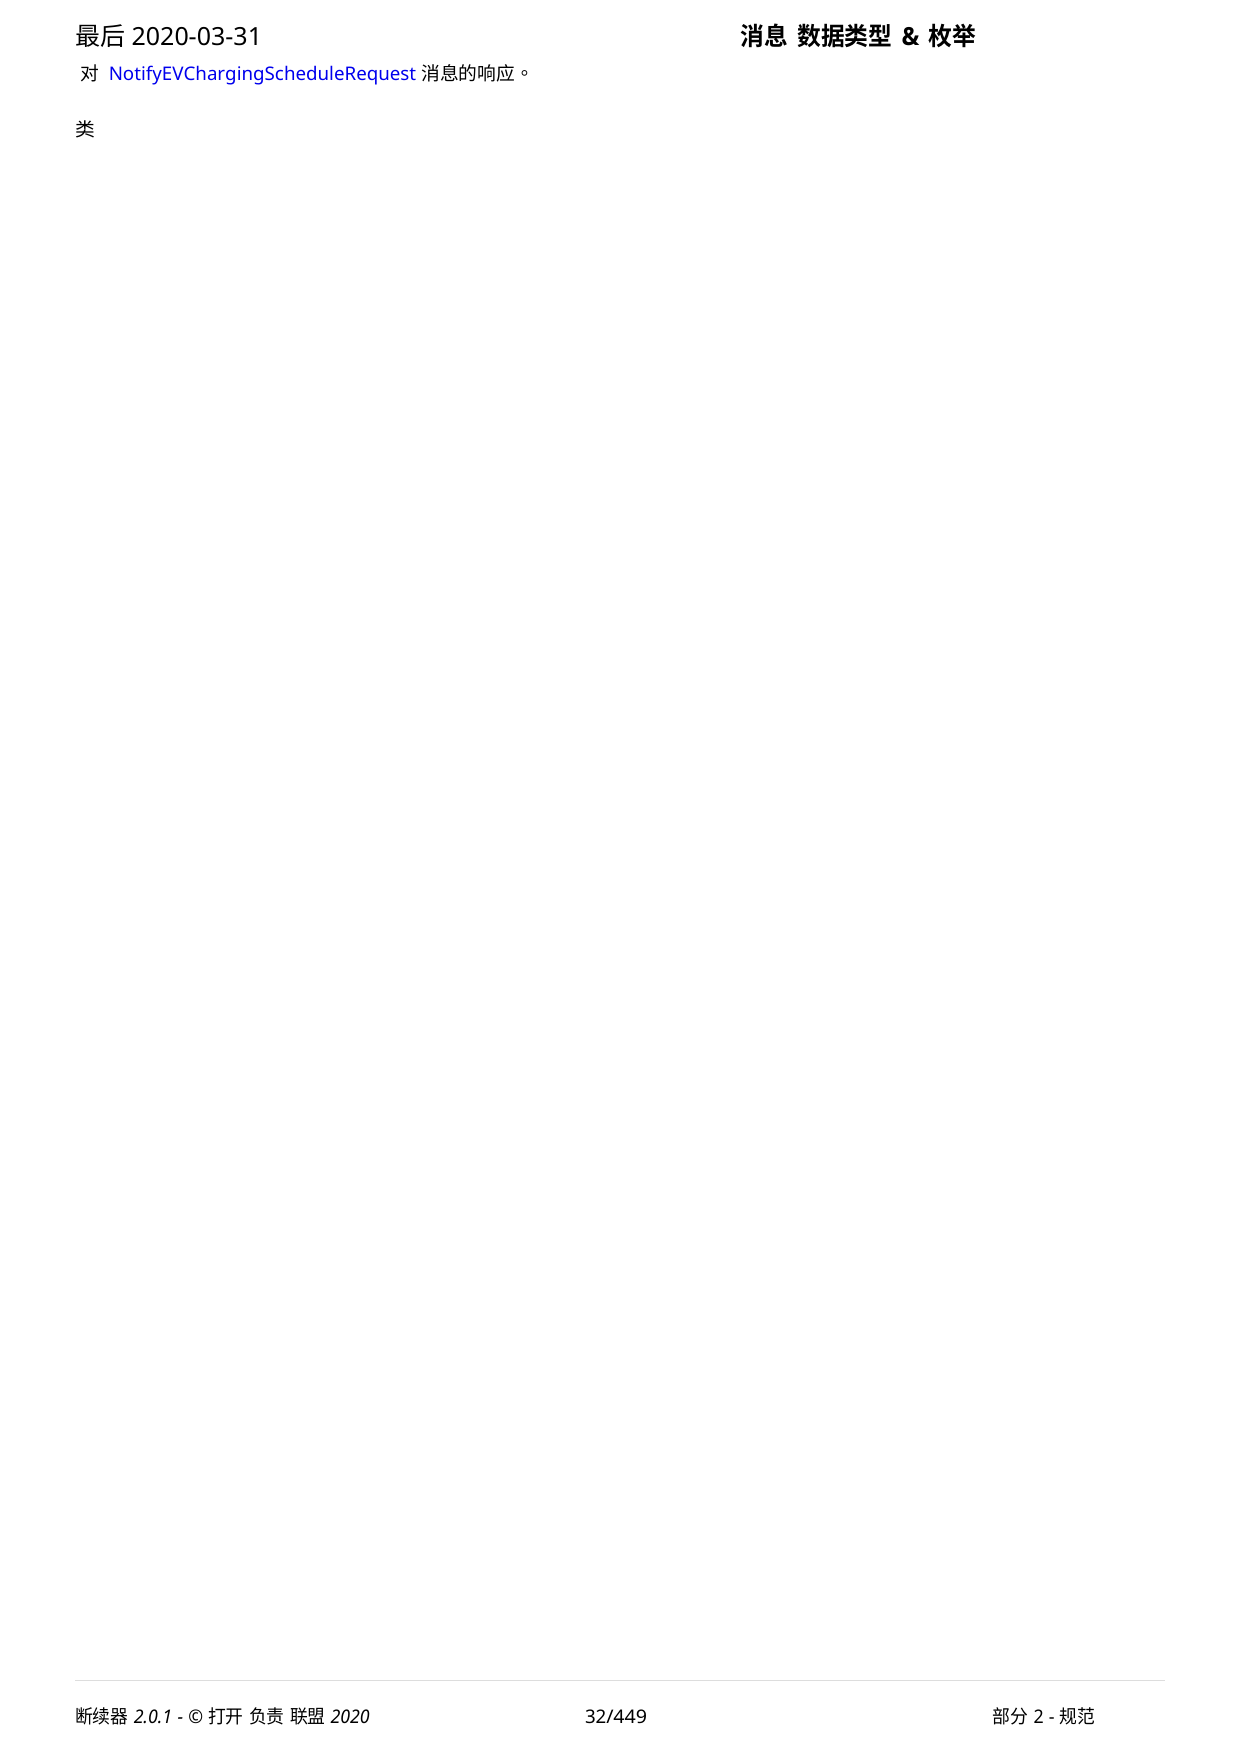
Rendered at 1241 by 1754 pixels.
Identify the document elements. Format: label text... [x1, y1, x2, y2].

text 对 NotifyEVChargingScheduleRequest 消息的响应。 [75, 60, 1178, 86]
text 类 [75, 116, 1178, 142]
